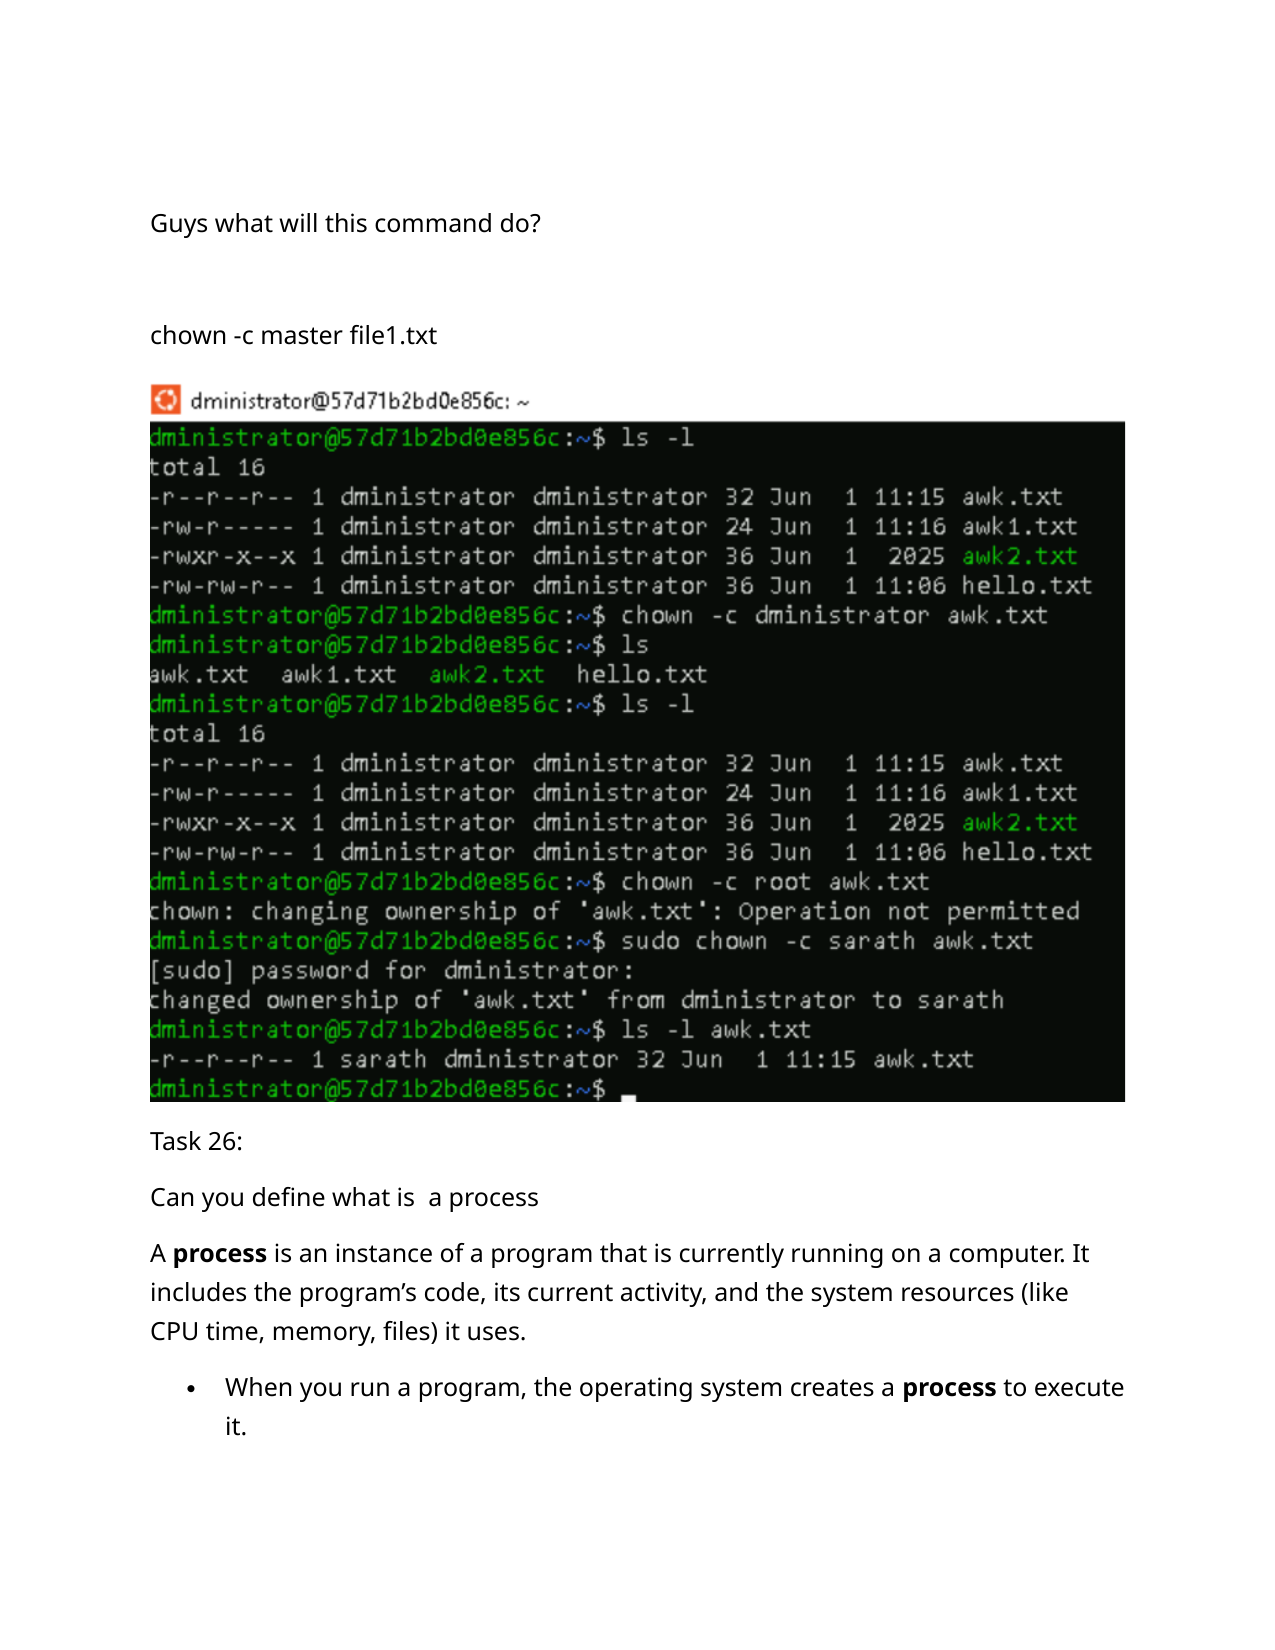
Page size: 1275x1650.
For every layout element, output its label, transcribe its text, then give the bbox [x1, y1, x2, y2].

text Guys what will this command do? [150, 206, 1125, 240]
text A process is an instance of a program that is currently running on a computer. It includes the program’s code, its current activity, and the system resources (like CPU time, memory, files) it uses. [150, 1235, 1125, 1348]
text chown -c master file1.txt [150, 317, 1125, 352]
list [187, 1369, 1125, 1443]
text Can you define what is a process [150, 1179, 1125, 1213]
picture [150, 373, 1125, 1102]
text Task 26: [150, 1124, 1125, 1158]
